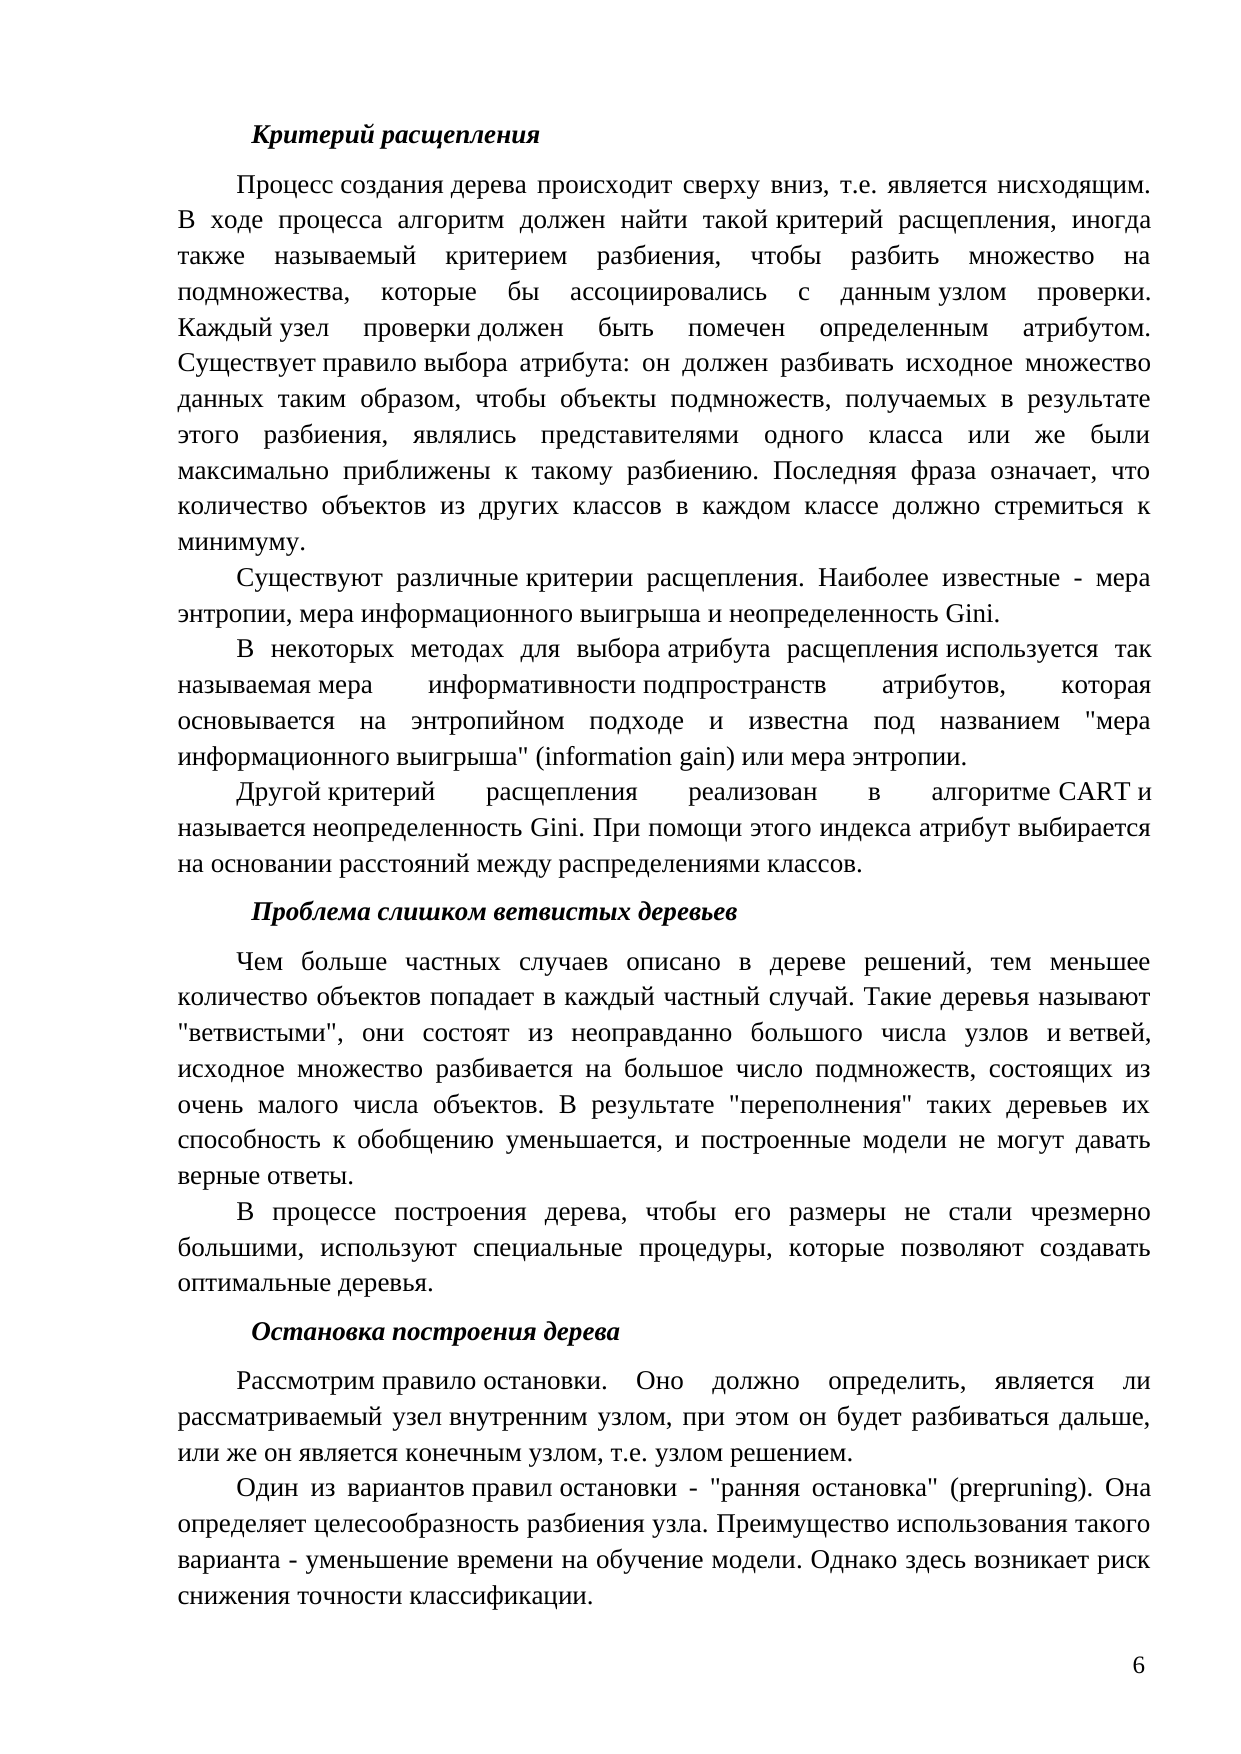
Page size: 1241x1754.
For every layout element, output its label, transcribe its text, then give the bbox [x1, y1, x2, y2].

text Существуют различные критерии расщепления. Наиболее известные - мера энтропии, мера информационного выигрыша и неопределенность Gini. [177, 561, 1152, 628]
text Чем больше частных случаев описано в дереве решений, тем меньшее количество объектов попадает в каждый частный случай. Такие деревья называют "ветвистыми", они состоят из неоправданно большого числа узлов и ветвей, исходное множество разбивается на большое число подмножеств, состоящих из очень малого числа объектов. В результате "переполнения" таких деревьев их способность к обобщению уменьшается, и построенные модели не могут давать верные ответы. [177, 945, 1152, 1190]
text В некоторых методах для выбора атрибута расщепления используется так называемая мера информативности подпространств атрибутов, которая основывается на энтропийном подходе и известна под названием "мера информационного выигрыша" (information gain) или мера энтропии. [177, 632, 1152, 771]
text Рассмотрим правило остановки. Оно должно определить, является ли рассматриваемый узел внутренним узлом, при этом он будет разбиваться дальше, или же он является конечным узлом, т.е. узлом решением. [177, 1364, 1152, 1467]
text Другой критерий расщепления реализован в алгоритме CART и называется неопределенность Gini. При помощи этого индекса атрибут выбирается на основании расстояний между распределениями классов. [177, 775, 1152, 878]
subtitle Остановка построения дерева [177, 1314, 1152, 1346]
subtitle Проблема слишком ветвистых деревьев [177, 895, 1152, 926]
text В процессе построения дерева, чтобы его размеры не стали чрезмерно большими, используют специальные процедуры, которые позволяют создавать оптимальные деревья. [177, 1195, 1152, 1297]
subtitle Критерий расщепления [177, 118, 1152, 149]
text Процесс создания дерева происходит сверху вниз, т.е. является нисходящим. В ходе процесса алгоритм должен найти такой критерий расщепления, иногда также называемый критерием разбиения, чтобы разбить множество на подмножества, которые бы ассоциировались с данным узлом проверки. Каждый узел проверки должен быть помечен определенным атрибутом. Существует правило выбора атрибута: он должен разбивать исходное множество данных таким образом, чтобы объекты подмножеств, получаемых в результате этого разбиения, являлись представителями одного класса или же были максимально приближены к такому разбиению. Последняя фраза означает, что количество объектов из других классов в каждом классе должно стремиться к минимуму. [177, 168, 1152, 556]
text Один из вариантов правил остановки - "ранняя остановка" (prepruning). Она определяет целесообразность разбиения узла. Преимущество использования такого варианта - уменьшение времени на обучение модели. Однако здесь возникает риск снижения точности классификации. [177, 1472, 1152, 1610]
